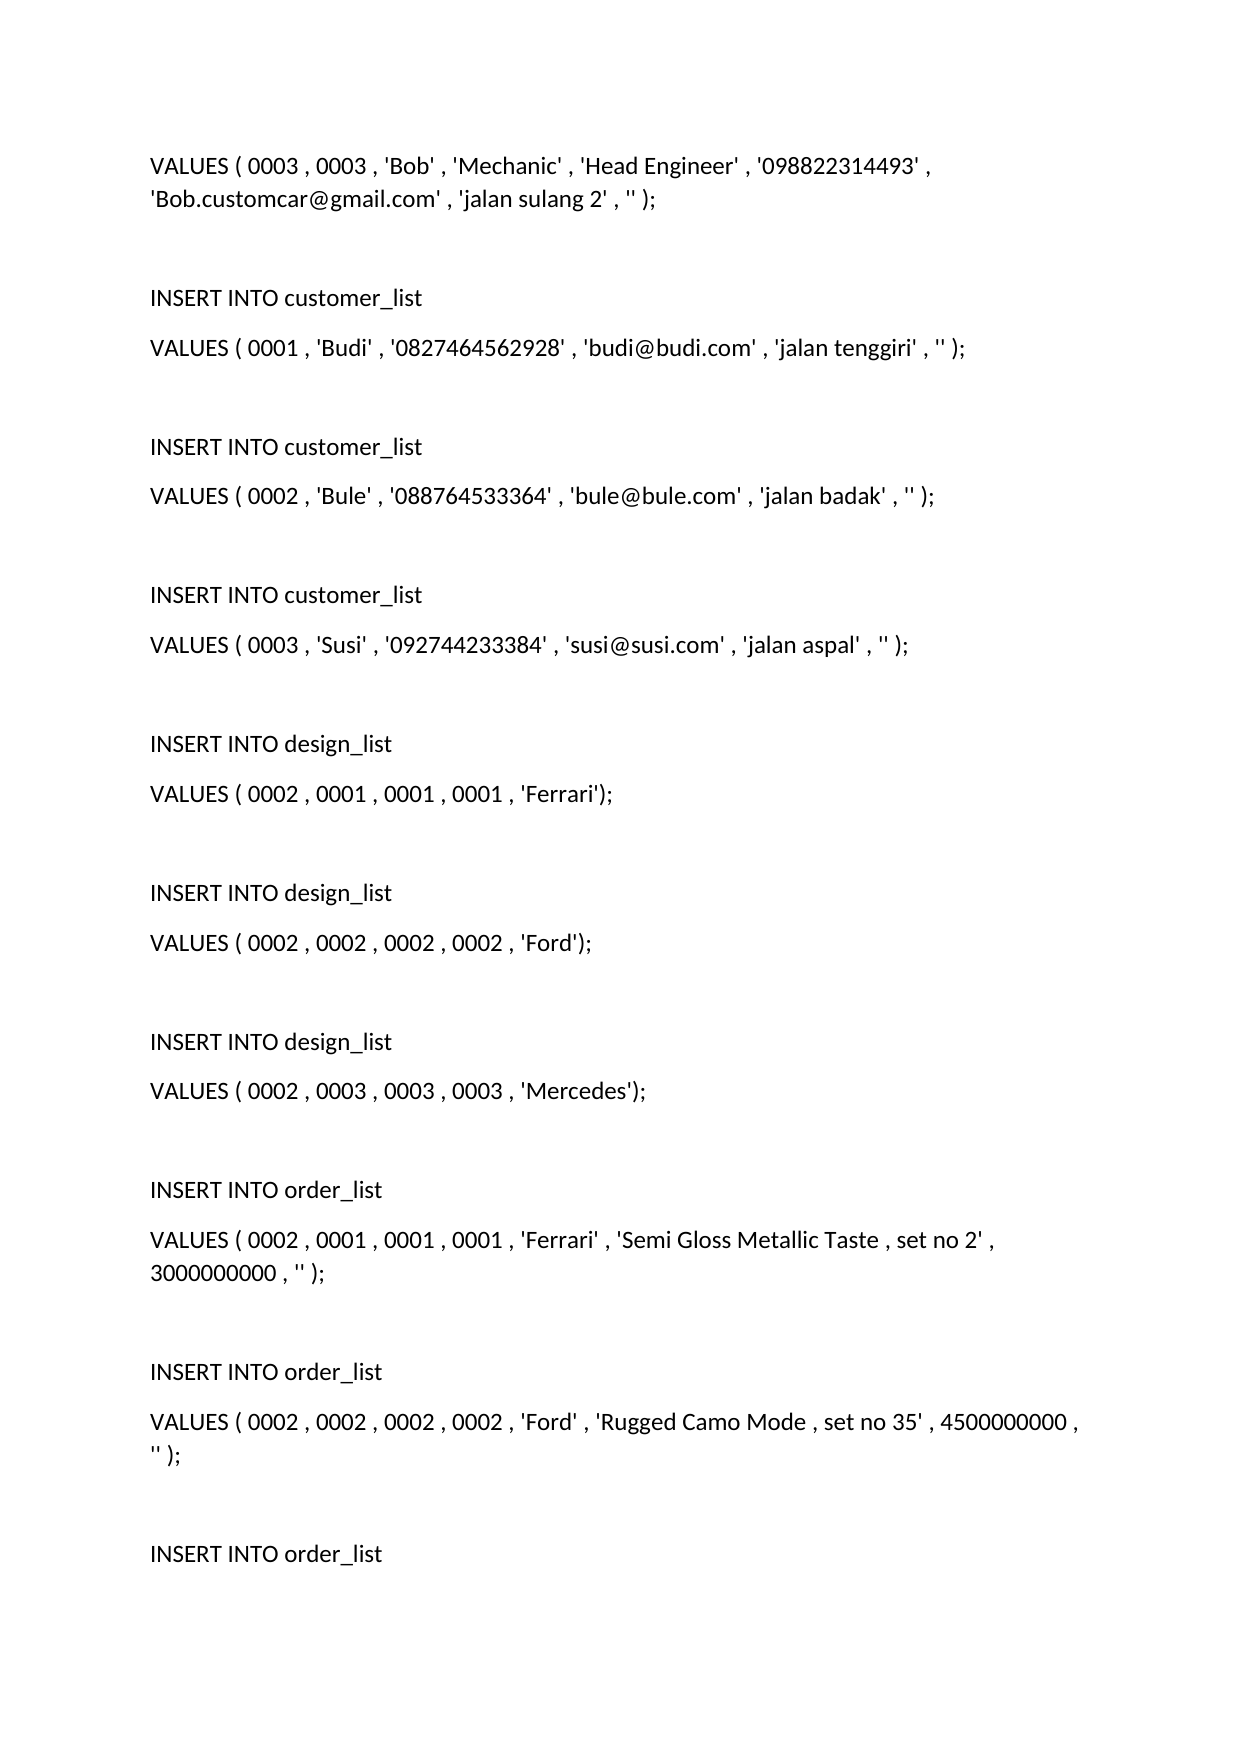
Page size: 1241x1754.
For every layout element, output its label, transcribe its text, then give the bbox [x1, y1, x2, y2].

text VALUES ( 0002 , 0001 , 0001 , 0001 , 'Ferrari'); [150, 778, 1090, 808]
text INSERT INTO customer_list [150, 431, 1090, 461]
text INSERT INTO order_list [150, 1356, 1090, 1387]
text INSERT INTO design_list [150, 1026, 1090, 1056]
text VALUES ( 0002 , 'Bule' , '088764533364' , 'bule@bule.com' , 'jalan badak' , '' ); [150, 480, 1090, 511]
text VALUES ( 0003 , 0003 , 'Bob' , 'Mechanic' , 'Head Engineer' , '098822314493' , 'Bob.customcar@gmail.com' , 'jalan sulang 2' , '' ); [150, 150, 1090, 213]
text INSERT INTO order_list [150, 1174, 1090, 1205]
text VALUES ( 0002 , 0002 , 0002 , 0002 , 'Ford' , 'Rugged Camo Mode , set no 35' , 4500000000 , '' ); [150, 1406, 1090, 1469]
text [150, 1224, 1090, 1288]
text VALUES ( 0003 , 'Susi' , '092744233384' , 'susi@susi.com' , 'jalan aspal' , '' ); [150, 629, 1090, 660]
text INSERT INTO order_list [150, 1538, 1090, 1568]
text VALUES ( 0002 , 0003 , 0003 , 0003 , 'Mercedes'); [150, 1075, 1090, 1106]
text INSERT INTO customer_list [150, 579, 1090, 610]
text INSERT INTO design_list [150, 877, 1090, 908]
text INSERT INTO design_list [150, 728, 1090, 759]
text INSERT INTO customer_list [150, 282, 1090, 313]
text VALUES ( 0001 , 'Budi' , '0827464562928' , 'budi@budi.com' , 'jalan tenggiri' , '' ); [150, 332, 1090, 362]
text VALUES ( 0002 , 0002 , 0002 , 0002 , 'Ford'); [150, 927, 1090, 957]
